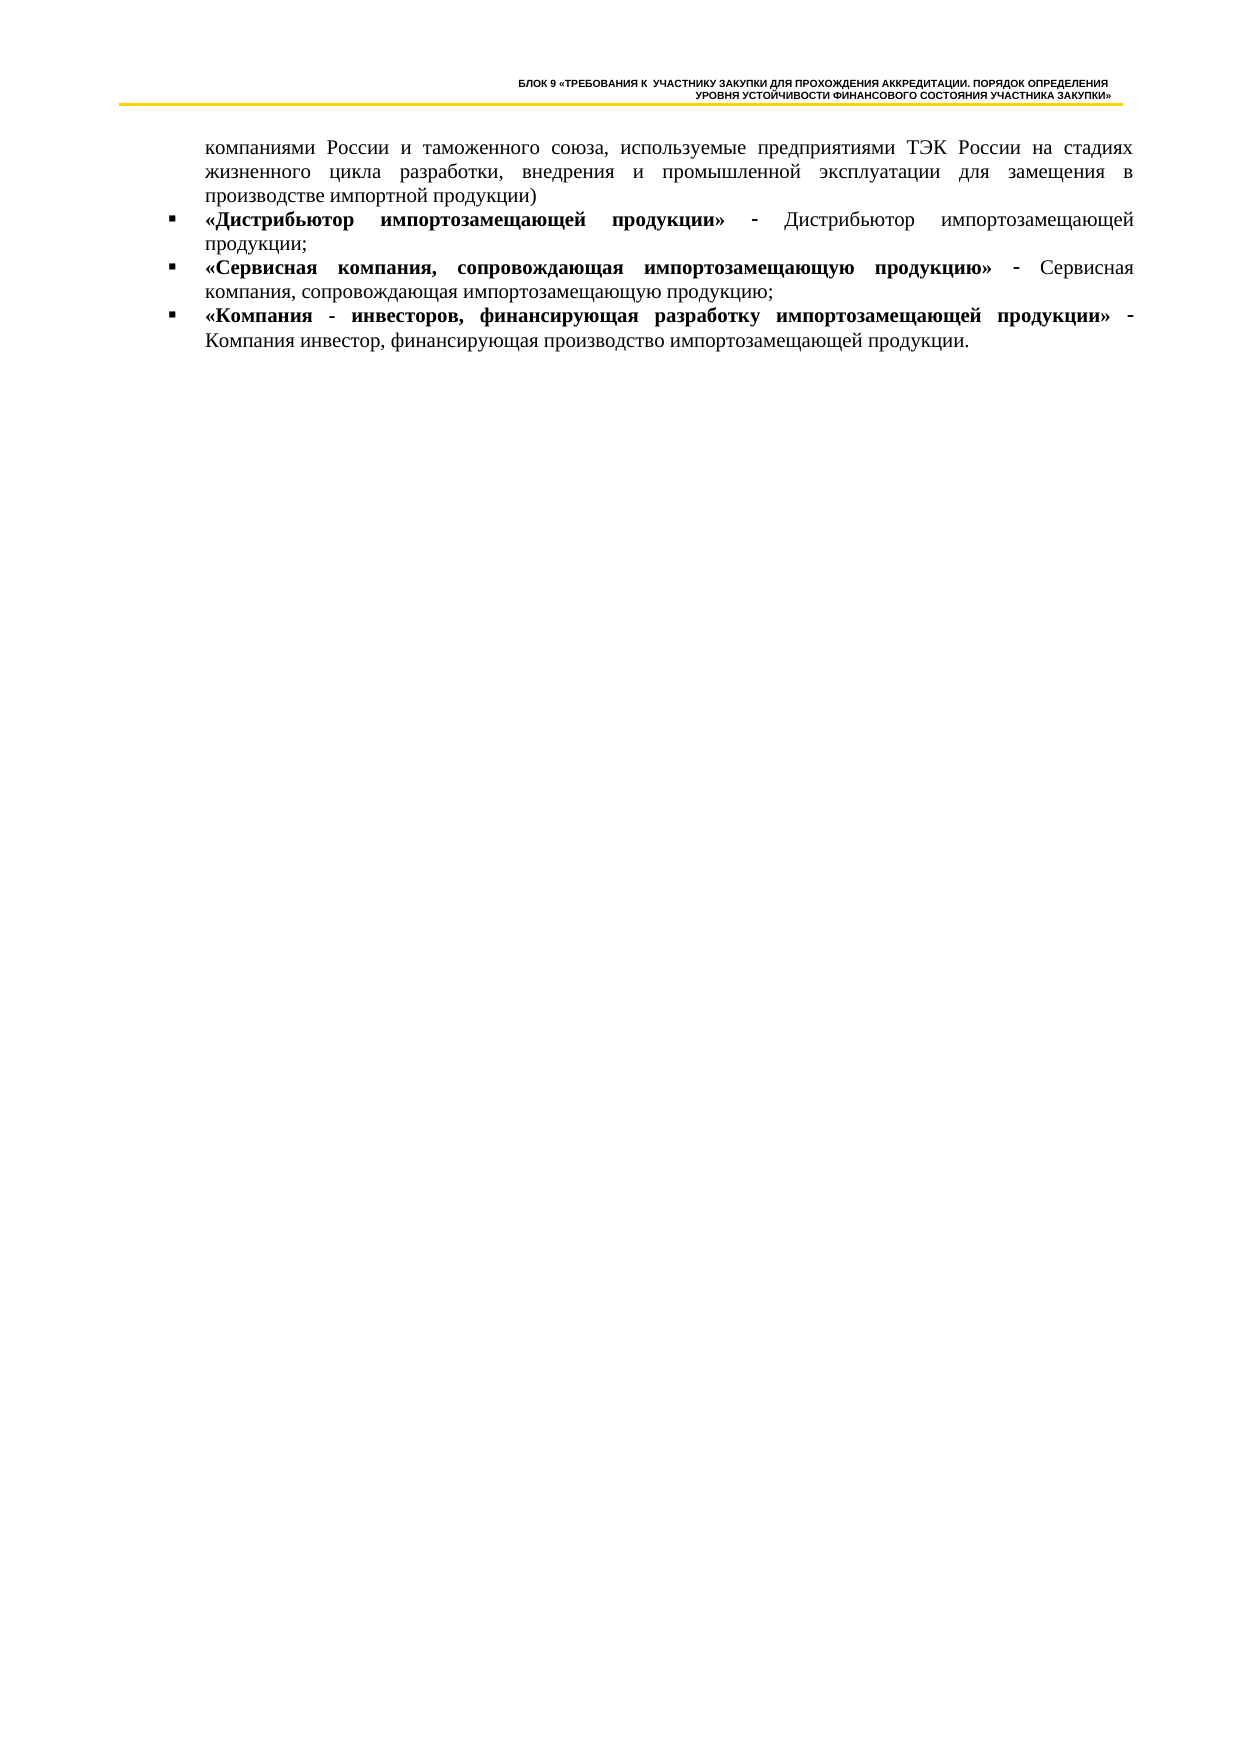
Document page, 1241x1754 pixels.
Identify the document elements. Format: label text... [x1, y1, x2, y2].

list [167, 135, 1134, 207]
list «Сервисная компания, сопровождающая импортозамещающую продукцию» Сервисная компания, сопровождающая импортозамещающую продукцию; [167, 255, 1134, 303]
list «Компания - инвесторов, финансирующая разработку импортозамещающей продукции» Компания инвестор, финансирующая производство импортозамещающей продукции. [167, 303, 1134, 352]
list «Дистрибьютор импортозамещающей продукции» Дистрибьютор импортозамещающей продукции; [167, 207, 1134, 255]
